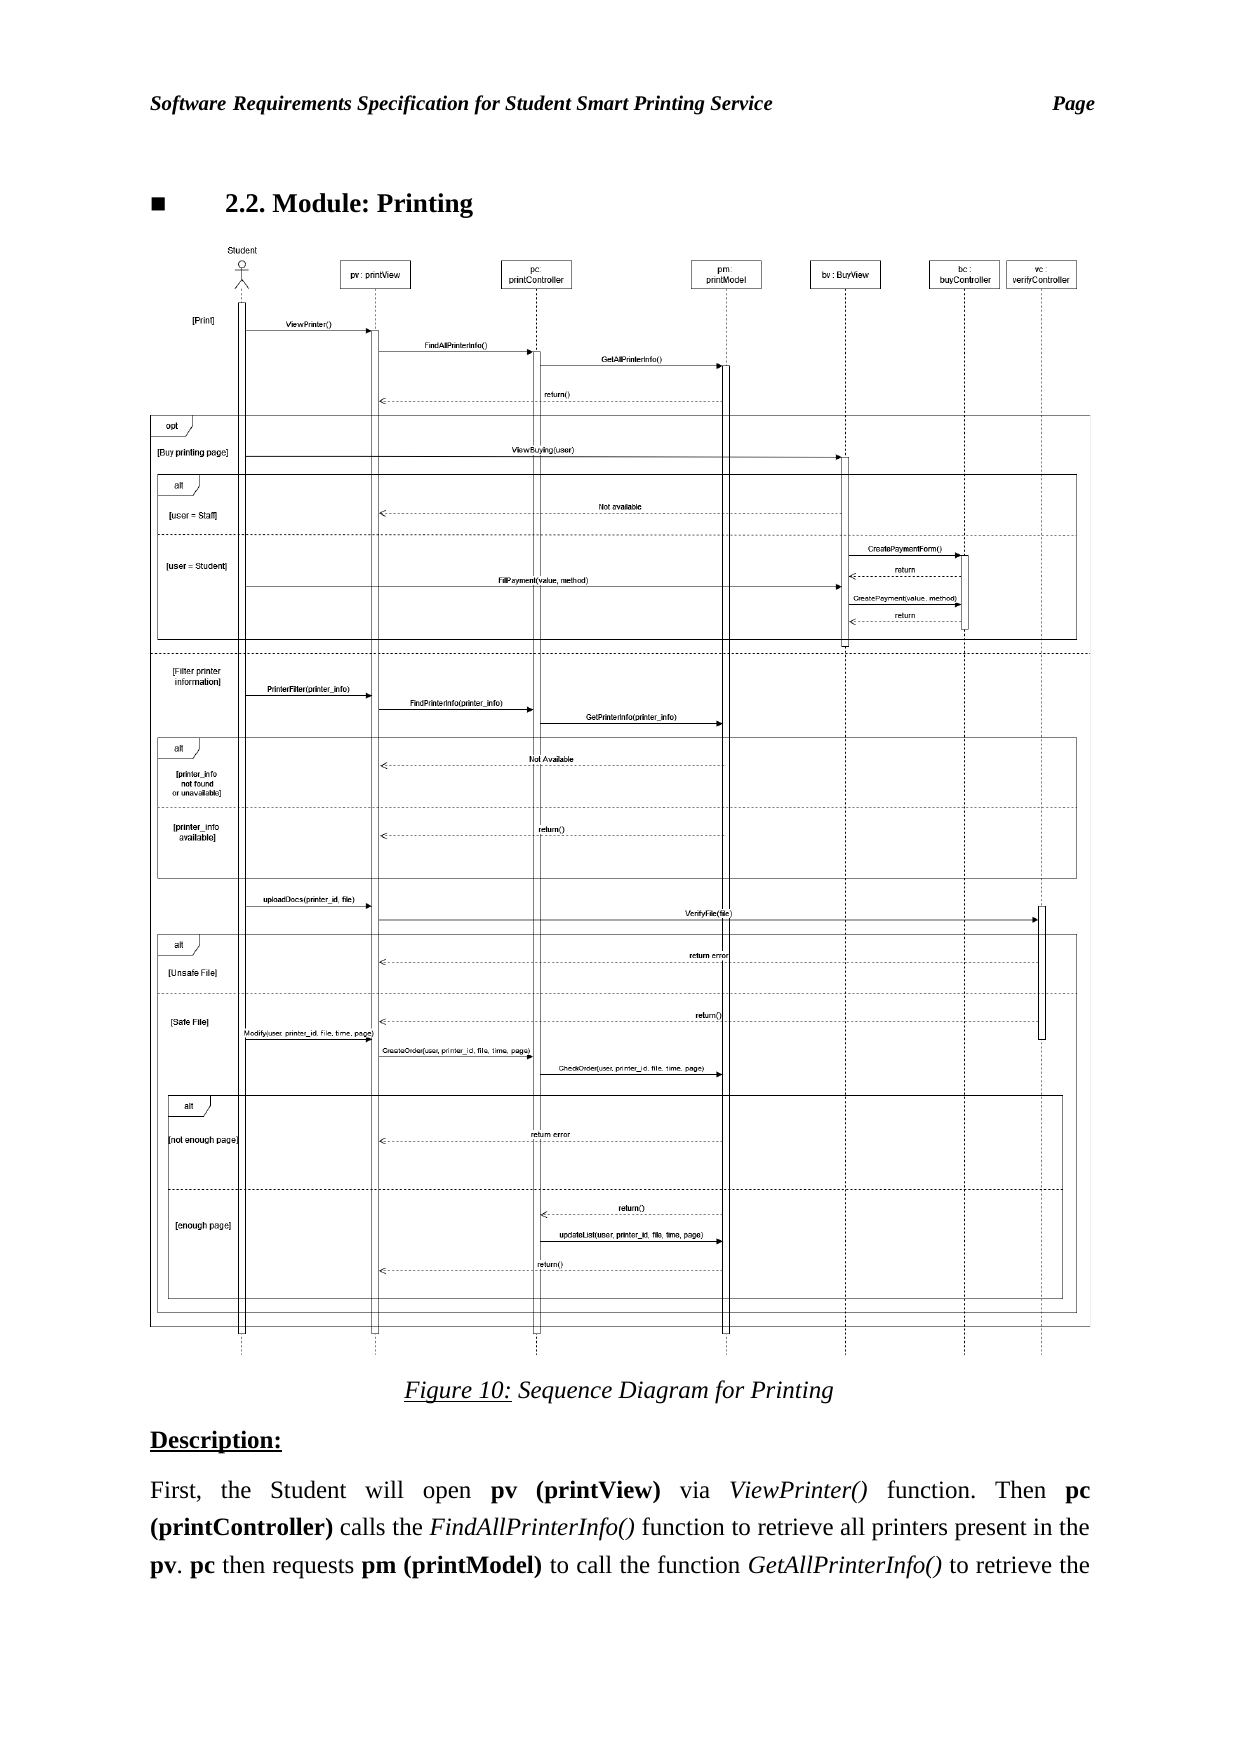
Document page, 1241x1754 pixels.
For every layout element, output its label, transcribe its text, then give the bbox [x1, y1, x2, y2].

subtitle 2.2. Module: Printing [150, 187, 1090, 218]
text Description: [150, 1425, 1090, 1454]
text Figure 10: Sequence Diagram for Printing [150, 1376, 1090, 1404]
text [150, 1475, 1090, 1578]
picture [150, 240, 1091, 1355]
